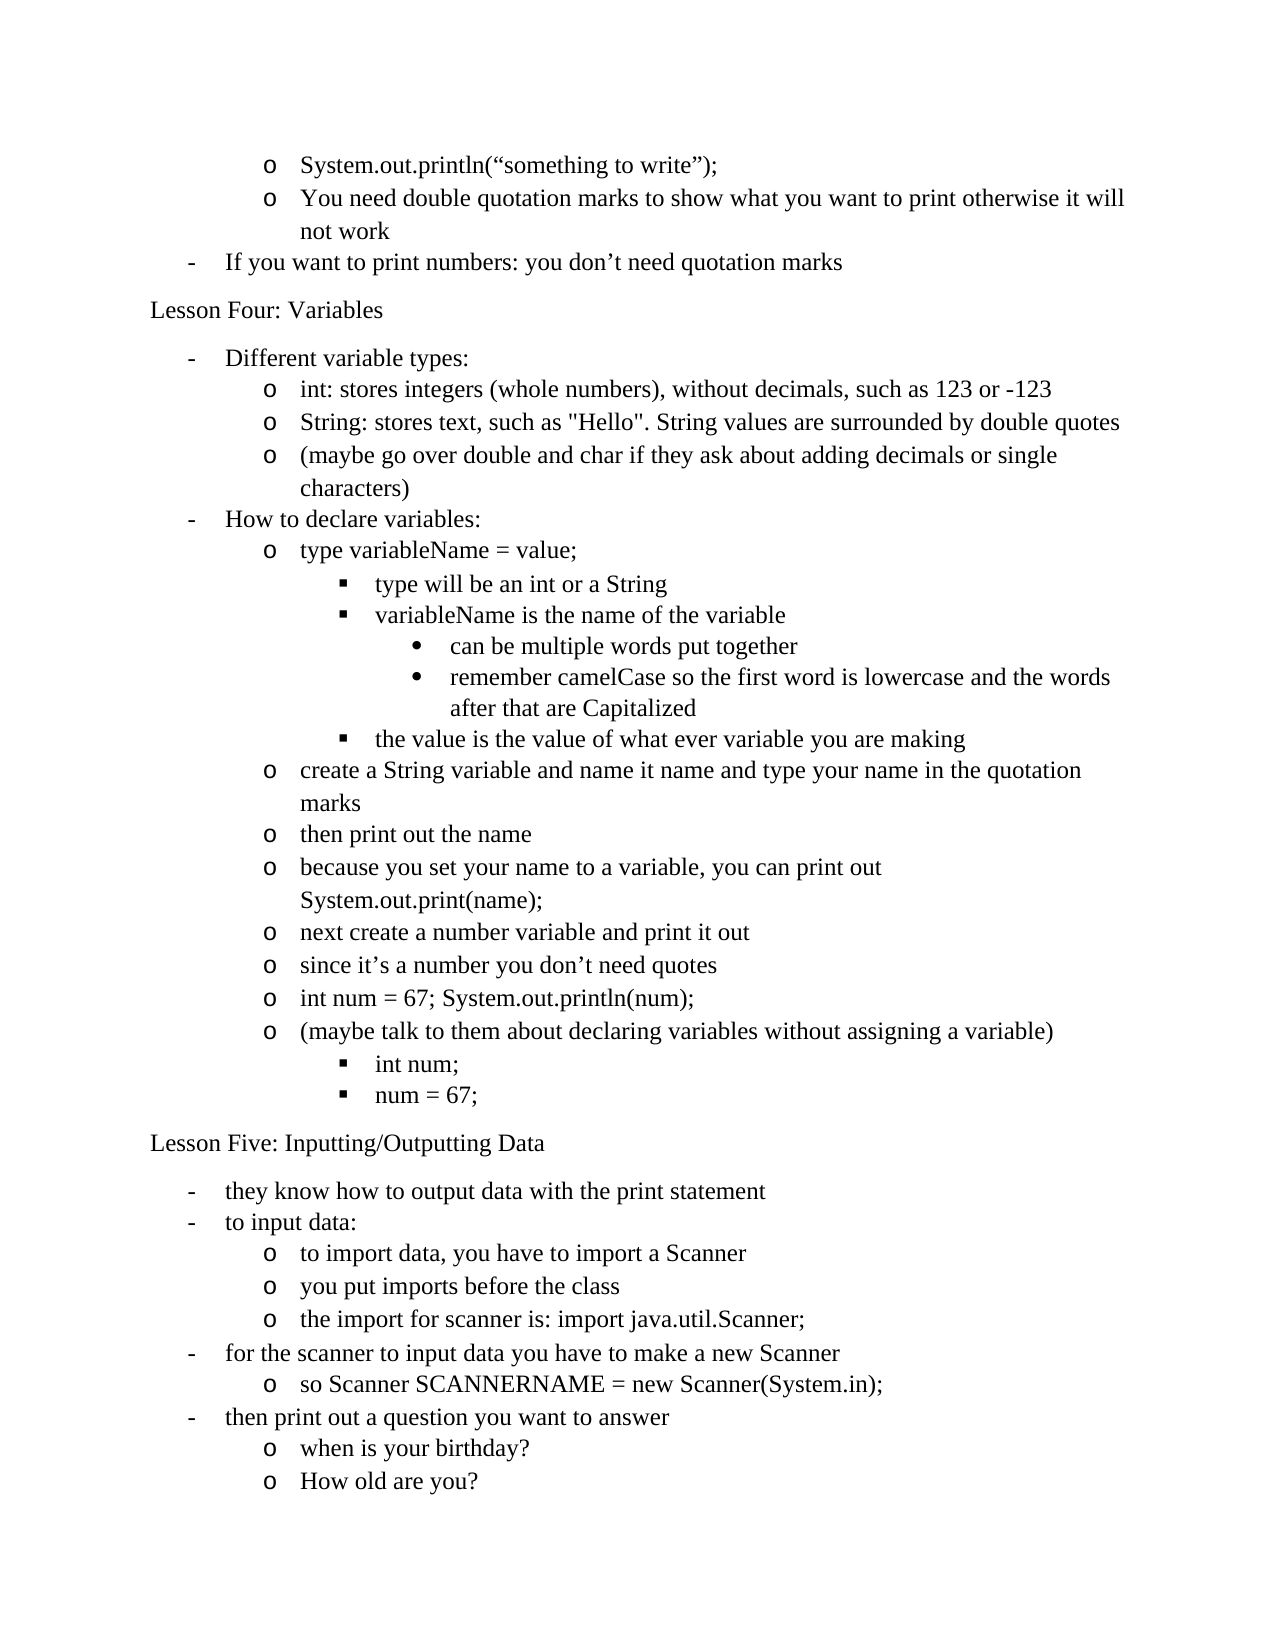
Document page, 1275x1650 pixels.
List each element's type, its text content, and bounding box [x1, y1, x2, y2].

list How to declare variables: [187, 504, 1125, 533]
list next create a number variable and print it out [262, 917, 1125, 947]
list the value is the value of what ever variable you are making [337, 724, 1125, 753]
list since it’s a number you don’t need quotes [262, 950, 1125, 981]
list so Scanner SCANNERNAME = new Scanner(System.in); [262, 1369, 1125, 1399]
list they know how to output data with the print statement [187, 1176, 1125, 1205]
list can be multiple words put together [412, 631, 1125, 659]
list because you set your name to a variable, you can print out System.out.print(name); [262, 852, 1125, 914]
list type variableName = value; [262, 536, 1125, 566]
list then print out a question you want to answer [187, 1402, 1125, 1431]
text Lesson Four: Variables [150, 295, 1125, 324]
list create a String variable and name it name and type your name in the quotation marks [262, 755, 1125, 817]
list (maybe talk to them about declaring variables without assigning a variable) [262, 1016, 1125, 1047]
list System.out.println(“something to write”); [262, 150, 1125, 181]
list then print out the name [262, 819, 1125, 850]
list for the scanner to input data you have to make a new Scanner [187, 1338, 1125, 1366]
list the import for scanner is: import java.util.Scanner; [262, 1304, 1125, 1335]
list you put imports before the class [262, 1271, 1125, 1302]
list to input data: [187, 1207, 1125, 1236]
list type will be an int or a String [337, 569, 1125, 597]
list variableName is the name of the variable [337, 600, 1125, 628]
list Different variable types: [187, 343, 1125, 372]
list when is your birthday? [262, 1433, 1125, 1464]
list int: stores integers (whole numbers), without decimals, such as 123 or -123 [262, 374, 1125, 405]
list You need double quotation marks to show what you want to print otherwise it will not work [262, 183, 1125, 245]
list to import data, you have to import a Scanner [262, 1238, 1125, 1269]
list num = 67; [337, 1081, 1125, 1109]
list String: stores text, such as "Hello". String values are surrounded by double quotes [262, 407, 1125, 438]
list (maybe go over double and char if they ask about adding decimals or single characters) [262, 440, 1125, 502]
list How old are you? [262, 1466, 1125, 1497]
list int num = 67; System.out.println(num); [262, 983, 1125, 1014]
text Lesson Five: Inputting/Outputting Data [150, 1128, 1125, 1157]
list remember camelCase so the first word is lowercase and the words after that are Capitalized [412, 662, 1125, 722]
list int num; [337, 1049, 1125, 1078]
list If you want to print numbers: you don’t need quotation marks [187, 247, 1125, 276]
